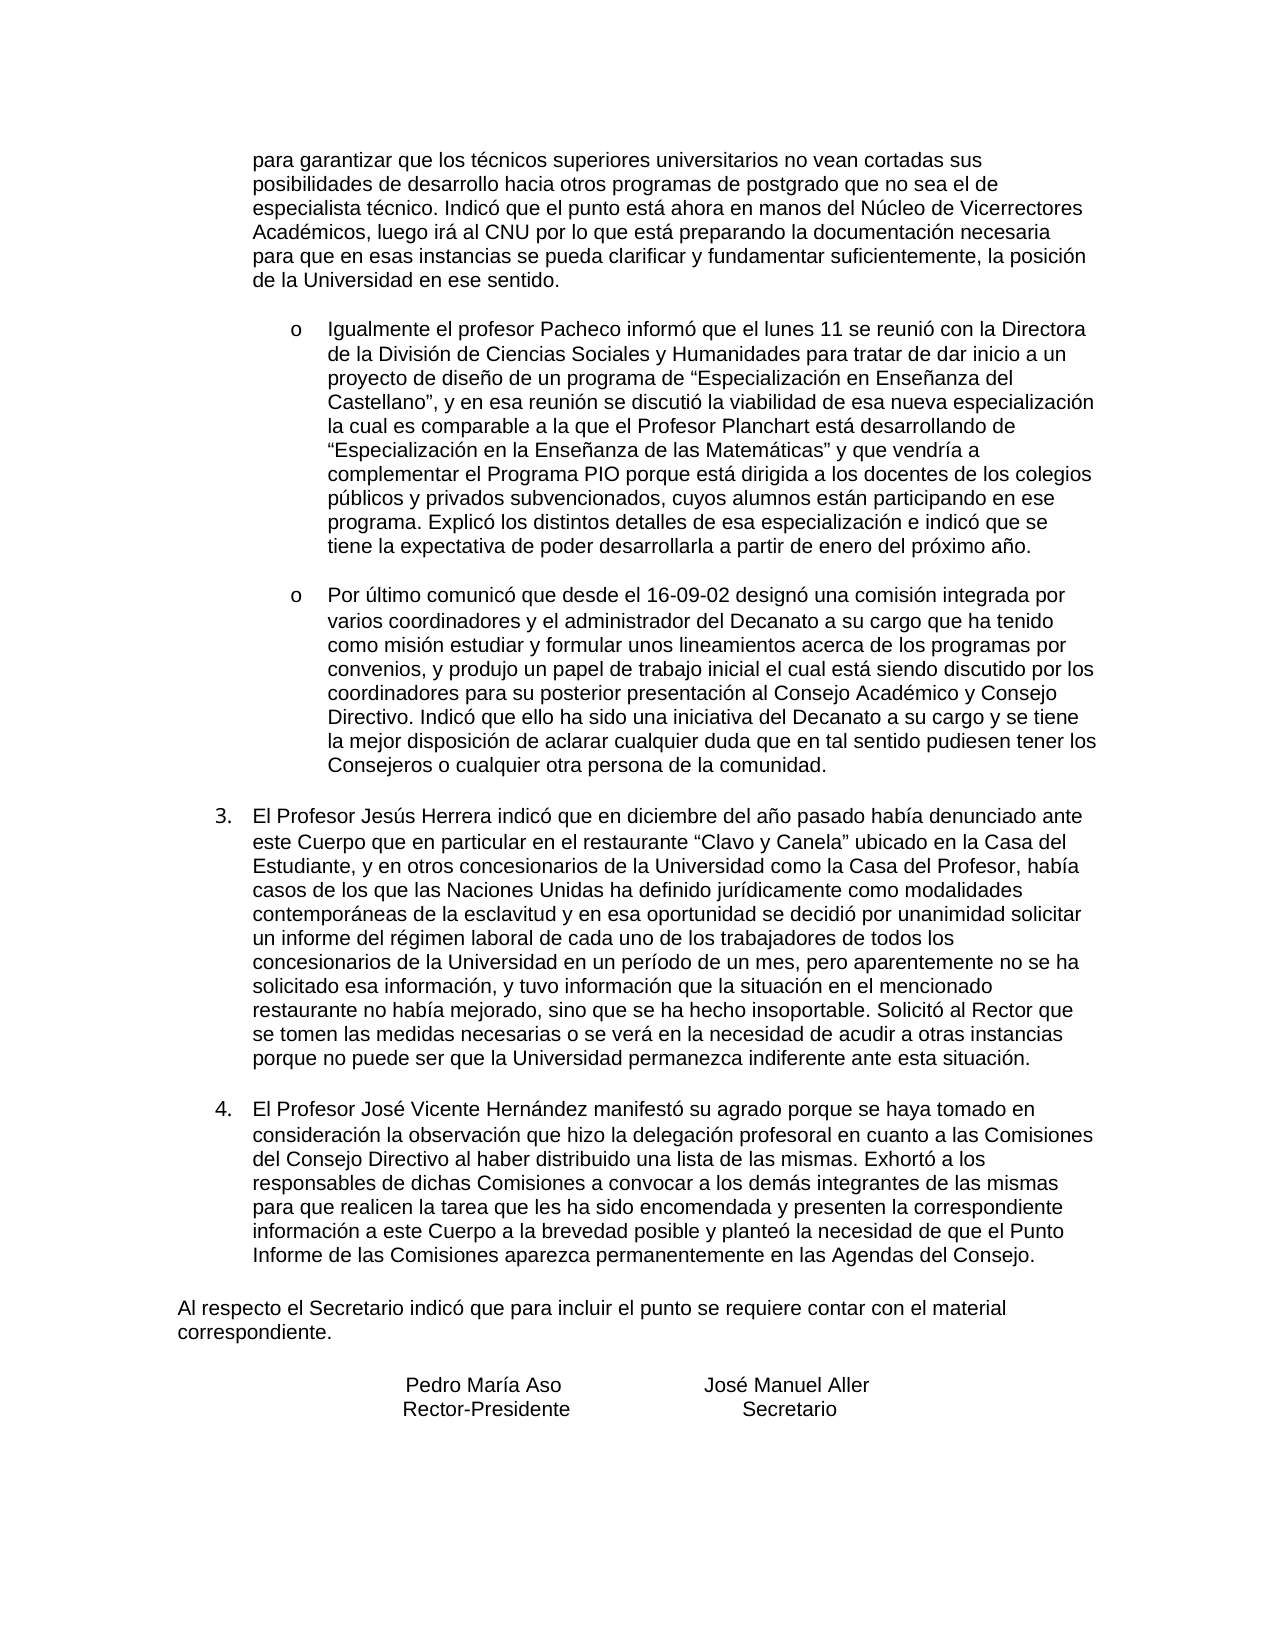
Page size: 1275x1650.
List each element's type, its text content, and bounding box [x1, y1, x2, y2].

table_header José Manuel Aller Secretario [639, 1373, 941, 1421]
list El Profesor José Vicente Hernández manifestó su agrado porque se haya tomado en consideración la observación que hizo la delegación profesoral en cuanto a las Comisiones del Consejo Directivo al haber distribuido una lista de las mismas. Exhortó a los responsables de dichas Comisiones a convocar a los demás integrantes de las mismas para que realicen la tarea que les ha sido encomendada y presenten la correspondiente información a este Cuerpo a la brevedad posible y planteó la necesidad de que el Punto Informe de las Comisiones aparezca permanentemente en las Agendas del Consejo. [215, 1094, 1098, 1267]
text Al respecto el Secretario indicó que para incluir el punto se requiere contar con el material correspondiente. [177, 1296, 1098, 1344]
list Igualmente el profesor Pacheco informó que el lunes 11 se reunió con la Directora de la División de Ciencias Sociales y Humanidades para tratar de dar inicio a un proyecto de diseño de un programa de “Especialización en Enseñanza del Castellano”, y en esa reunión se discutió la viabilidad de esa nueva especialización la cual es comparable a la que el Profesor Planchart está desarrollando de “Especialización en la Enseñanza de las Matemáticas” y que vendría a complementar el Programa PIO porque está dirigida a los docentes de los colegios públicos y privados subvencionados, cuyos alumnos están participando en ese programa. Explicó los distintos detalles de esa especialización e indicó que se tiene la expectativa de poder desarrollarla a partir de enero del próximo año. [290, 316, 1098, 558]
list Por último comunicó que desde el 16-09-02 designó una comisión integrada por varios coordinadores y el administrador del Decanato a su cargo que ha tenido como misión estudiar y formular unos lineamientos acerca de los programas por convenios, y produjo un papel de trabajo inicial el cual está siendo discutido por los coordinadores para su posterior presentación al Consejo Académico y Consejo Directivo. Indicó que ello ha sido una iniciativa del Decanato a su cargo y se tiene la mejor disposición de aclarar cualquier duda que en tal sentido pudiesen tener los Consejeros o cualquier otra persona de la comunidad. [290, 583, 1098, 776]
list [215, 148, 1098, 291]
table_header Pedro María Aso Rector-Presidente [334, 1373, 638, 1421]
list El Profesor Jesús Herrera indicó que en diciembre del año pasado había denunciado ante este Cuerpo que en particular en el restaurante “Clavo y Canela” ubicado en la Casa del Estudiante, y en otros concesionarios de la Universidad como la Casa del Profesor, había casos de los que las Naciones Unidas ha definido jurídicamente como modalidades contemporáneas de la esclavitud y en esa oportunidad se decidió por unanimidad solicitar un informe del régimen laboral de cada uno de los trabajadores de todos los concesionarios de la Universidad en un período de un mes, pero aparentemente no se ha solicitado esa información, y tuvo información que la situación en el mencionado restaurante no había mejorado, sino que se ha hecho insoportable. Solicitó al Rector que se tomen las medidas necesarias o se verá en la necesidad de acudir a otras instancias porque no puede ser que la Universidad permanezca indiferente ante esta situación. [215, 801, 1098, 1069]
